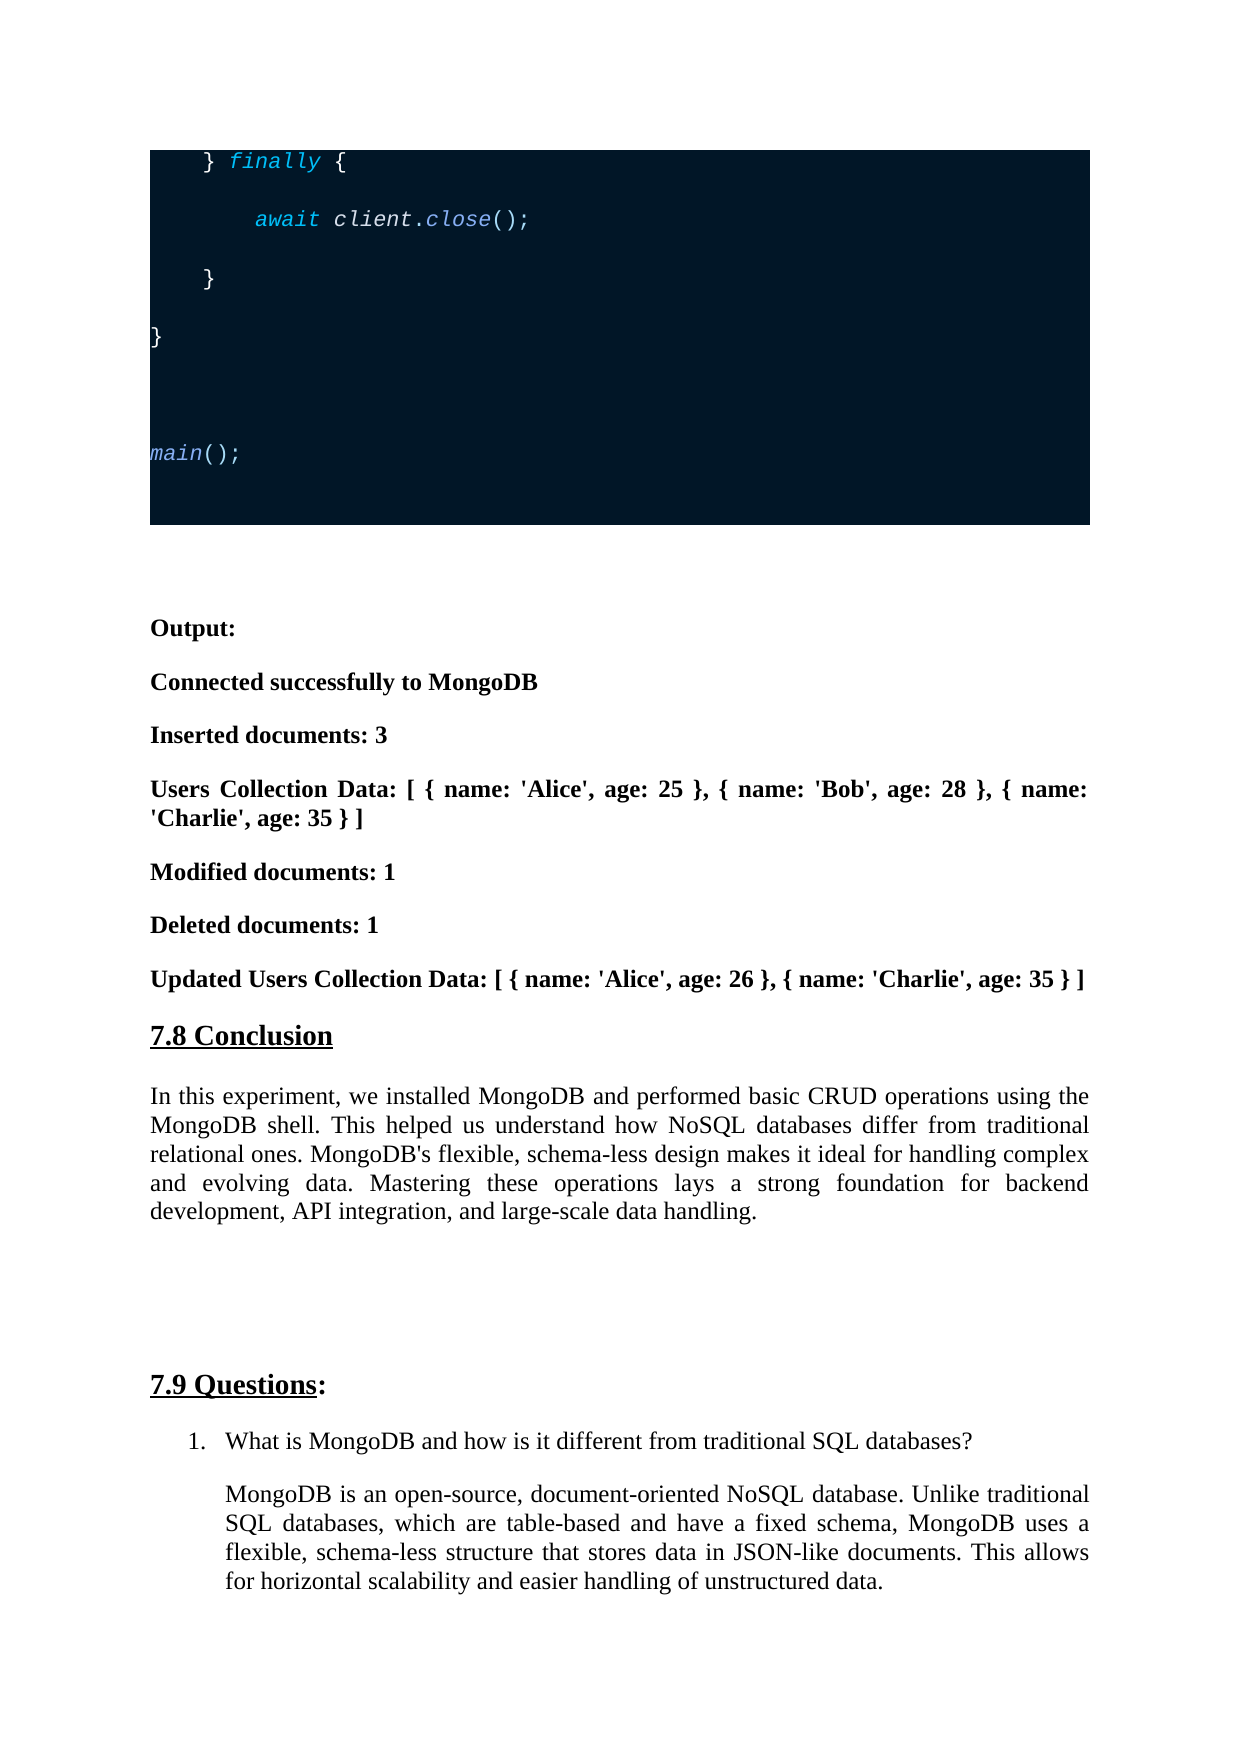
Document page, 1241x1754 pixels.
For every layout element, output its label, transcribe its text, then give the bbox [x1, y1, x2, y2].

text 7.8 Conclusion [150, 1018, 1090, 1051]
text Output: [150, 613, 1090, 642]
text Deleted documents: 1 [150, 910, 1090, 939]
text MongoDB is an open-source, document-oriented NoSQL database. Unlike traditional SQL databases, which are table-based and have a fixed schema, MongoDB uses a flexible, schema-less structure that stores data in JSON-like documents. This allows for horizontal scalability and easier handling of unstructured data. [225, 1479, 1090, 1594]
text } [150, 325, 1090, 350]
text Connected successfully to MongoDB [150, 667, 1090, 695]
text Modified documents: 1 [150, 857, 1090, 885]
text In this experiment, we installed MongoDB and performed basic CRUD operations using the MongoDB shell. This helped us understand how NoSQL databases differ from traditional relational ones. MongoDB's flexible, schema-less design makes it ideal for handling complex and evolving data. Mastering these operations lays a strong foundation for backend development, API integration, and large-scale data handling. [150, 1081, 1090, 1225]
text Inserted documents: 3 [150, 720, 1090, 749]
text } [150, 267, 1090, 292]
text await client.close(); [150, 208, 1090, 233]
text Users Collection Data: [ { name: 'Alice', age: 25 }, { name: 'Bob', age: 28 }, { name: 'Charlie', age: 35 } ] [150, 774, 1090, 832]
text Updated Users Collection Data: [ { name: 'Alice', age: 26 }, { name: 'Charlie', age: 35 } ] [150, 964, 1090, 993]
list What is MongoDB and how is it different from traditional SQL databases? [187, 1426, 1090, 1454]
text main(); [150, 442, 1090, 467]
text } finally { [150, 150, 1090, 175]
text 7.9 Questions: [150, 1367, 1090, 1401]
